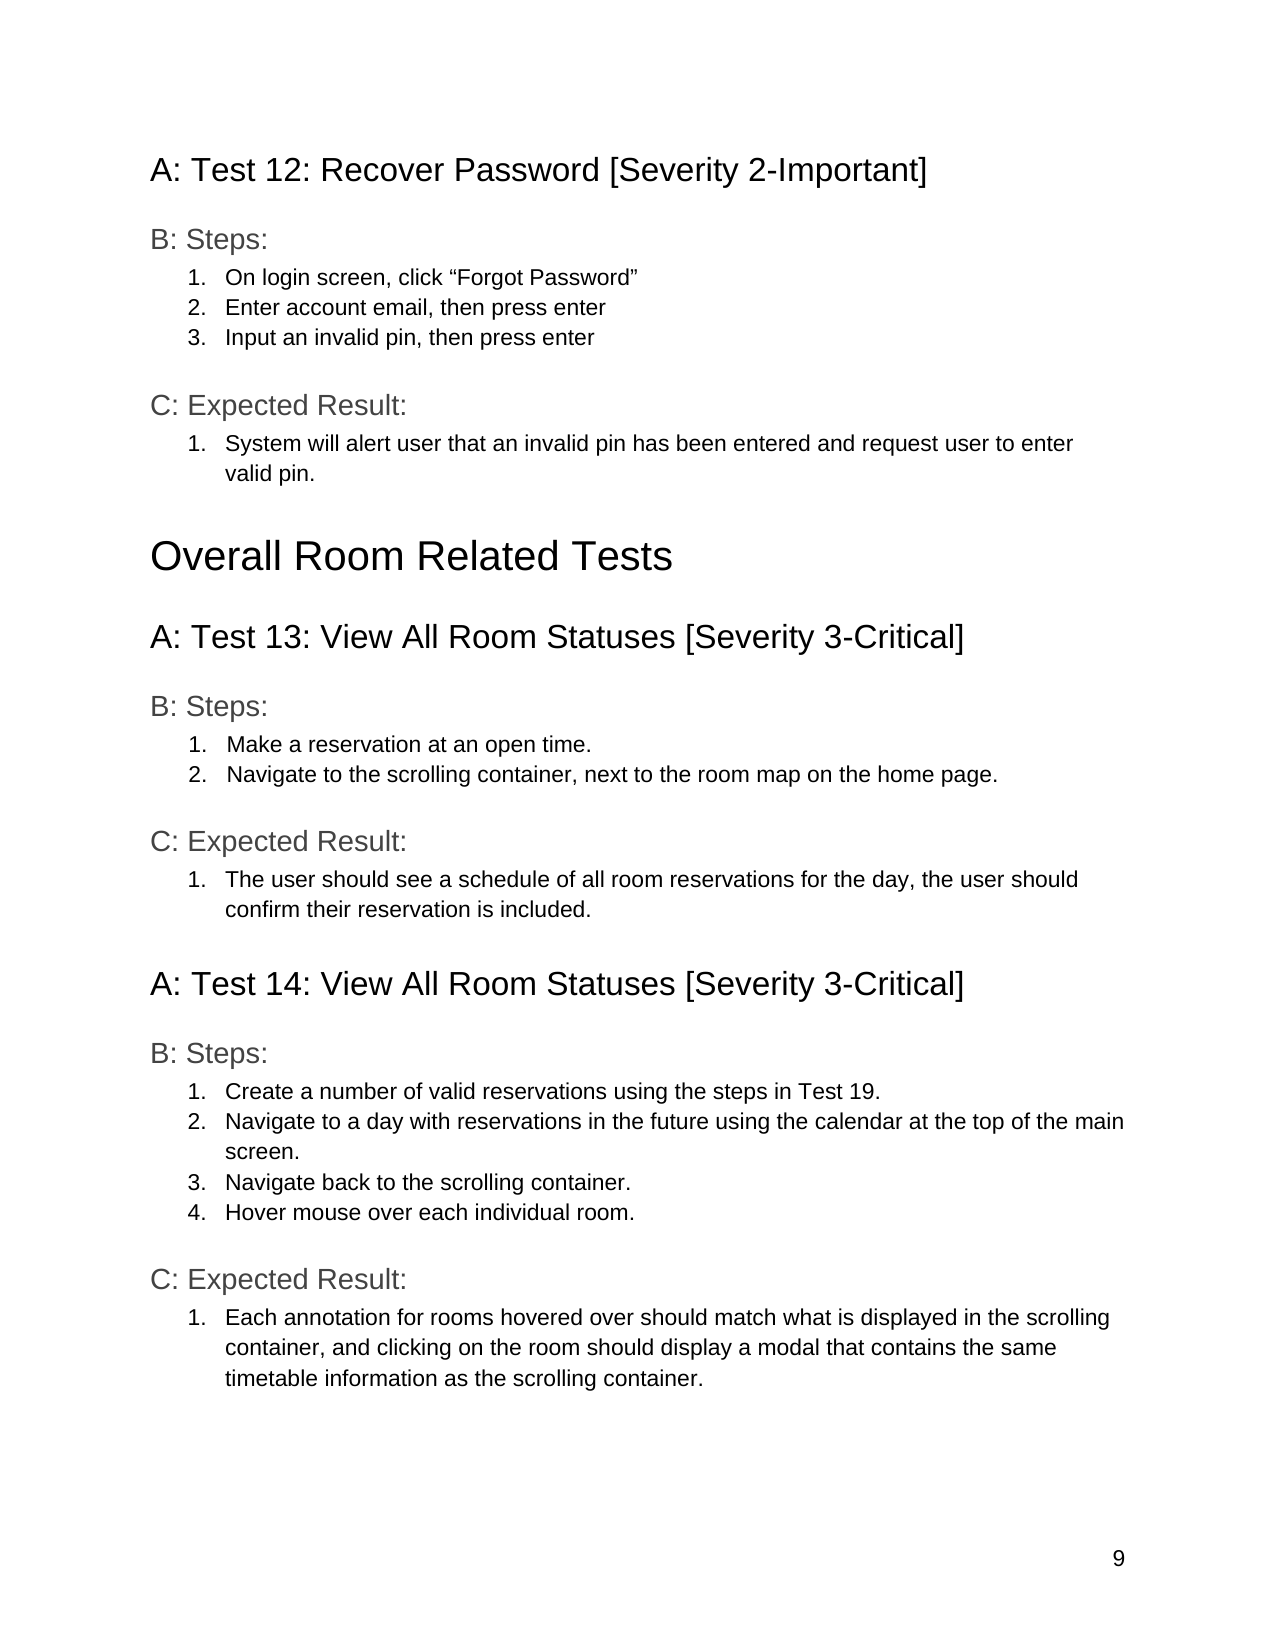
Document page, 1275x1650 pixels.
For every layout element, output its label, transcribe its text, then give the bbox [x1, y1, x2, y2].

subtitle B: Steps: [150, 689, 1125, 722]
subtitle B: Steps: [150, 222, 1125, 255]
subtitle B: Steps: [150, 1036, 1125, 1069]
list Input an invalid pin, then press enter [187, 324, 1125, 350]
subtitle C: Expected Result: [150, 1262, 1125, 1296]
subtitle Overall Room Related Tests [150, 532, 1125, 579]
subtitle A: Test 12: Recover Password [Severity 2-Important] [150, 150, 1125, 188]
subtitle A: Test 13: View All Room Statuses [Severity 3-Critical] [150, 617, 1125, 655]
list Navigate to a day with reservations in the future using the calendar at the top of the main screen. [187, 1108, 1125, 1164]
list Hover mouse over each individual room. [187, 1199, 1125, 1225]
text 1. Make a reservation at an open time. [150, 731, 1125, 757]
subtitle C: Expected Result: [150, 824, 1125, 858]
list Navigate back to the scrolling container. [187, 1168, 1125, 1195]
list Create a number of valid reservations using the steps in Test 19. [187, 1078, 1125, 1104]
text 2. Navigate to the scrolling container, next to the room map on the home page. [150, 761, 1125, 787]
list System will alert user that an invalid pin has been entered and request user to enter valid pin. [187, 429, 1125, 486]
subtitle A: Test 14: View All Room Statuses [Severity 3-Critical] [150, 964, 1125, 1003]
list Enter account email, then press enter [187, 294, 1125, 320]
subtitle C: Expected Result: [150, 388, 1125, 421]
list Each annotation for rooms hovered over should match what is displayed in the scrolling container, and clicking on the room should display a modal that contains the same timetable information as the scrolling container. [187, 1304, 1125, 1391]
list The user should see a schedule of all room reservations for the day, the user should confirm their reservation is included. [187, 866, 1125, 923]
list On login screen, click “Forgot Password” [187, 264, 1125, 290]
